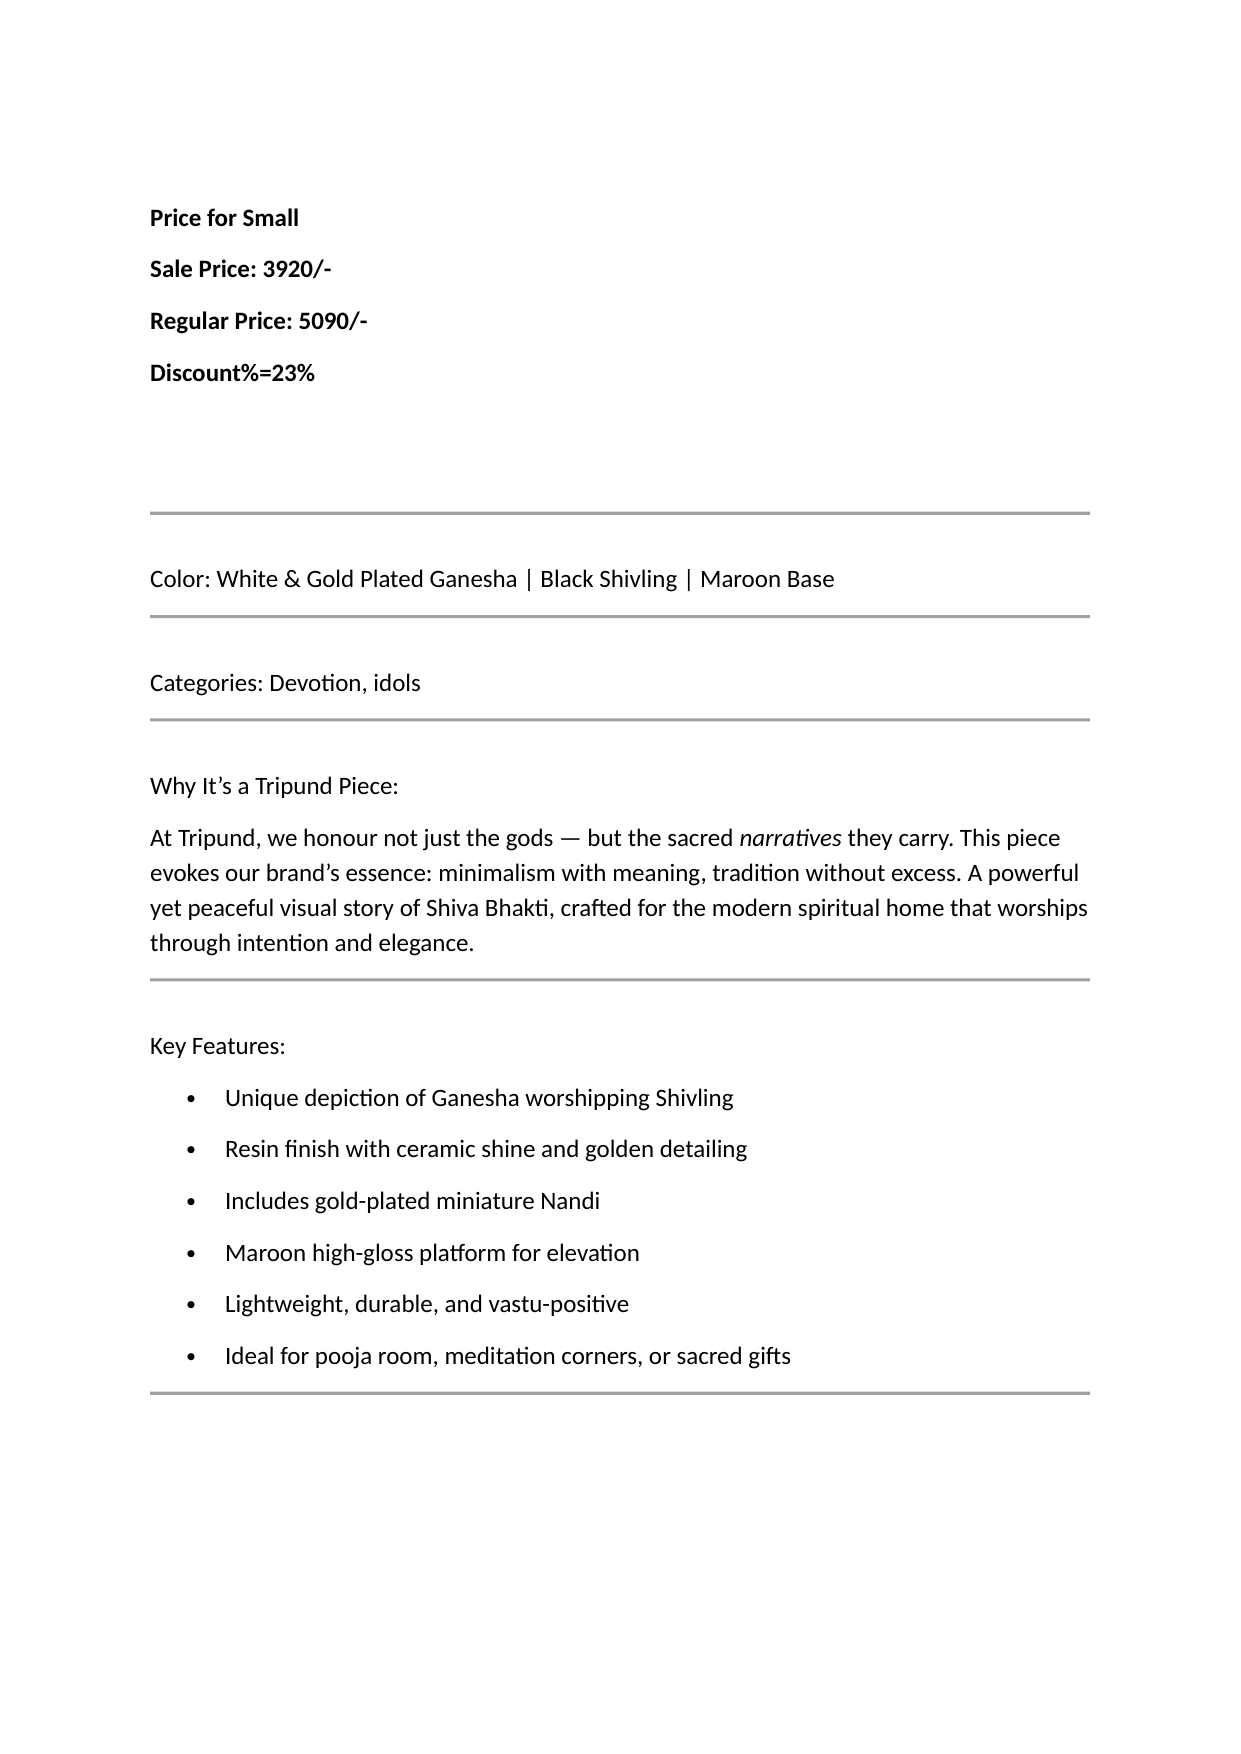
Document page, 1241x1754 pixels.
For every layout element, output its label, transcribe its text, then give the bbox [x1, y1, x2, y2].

text At Tripund, we honour not just the gods — but the sacred narratives they carry. This piece evokes our brand’s essence: minimalism with meaning, tradition without excess. A powerful yet peaceful visual story of Shiva Bhakti, crafted for the modern spiritual home that worships through intention and elegance. [150, 822, 1090, 957]
text Key Features: [150, 1030, 1090, 1061]
list Maroon high-gloss platform for elevation [187, 1237, 1090, 1267]
list Lightweight, durable, and vastu-positive [187, 1288, 1090, 1319]
text Color: White & Gold Plated Ganesha | Black Shivling | Maroon Base [150, 563, 1090, 594]
text Discount%=23% [150, 357, 1090, 387]
list Unique depiction of Ganesha worshipping Shivling [187, 1082, 1090, 1112]
text Why It’s a Tripund Piece: [150, 770, 1090, 801]
text Regular Price: 5090/- [150, 305, 1090, 336]
text Sale Price: 3920/- [150, 253, 1090, 284]
text Price for Small [150, 202, 1090, 232]
list Includes gold-plated miniature Nandi [187, 1185, 1090, 1216]
list Ideal for pooja room, meditation corners, or sacred gifts [187, 1340, 1090, 1371]
text Categories: Devotion, idols [150, 667, 1090, 697]
list Resin finish with ceramic shine and golden detailing [187, 1133, 1090, 1164]
